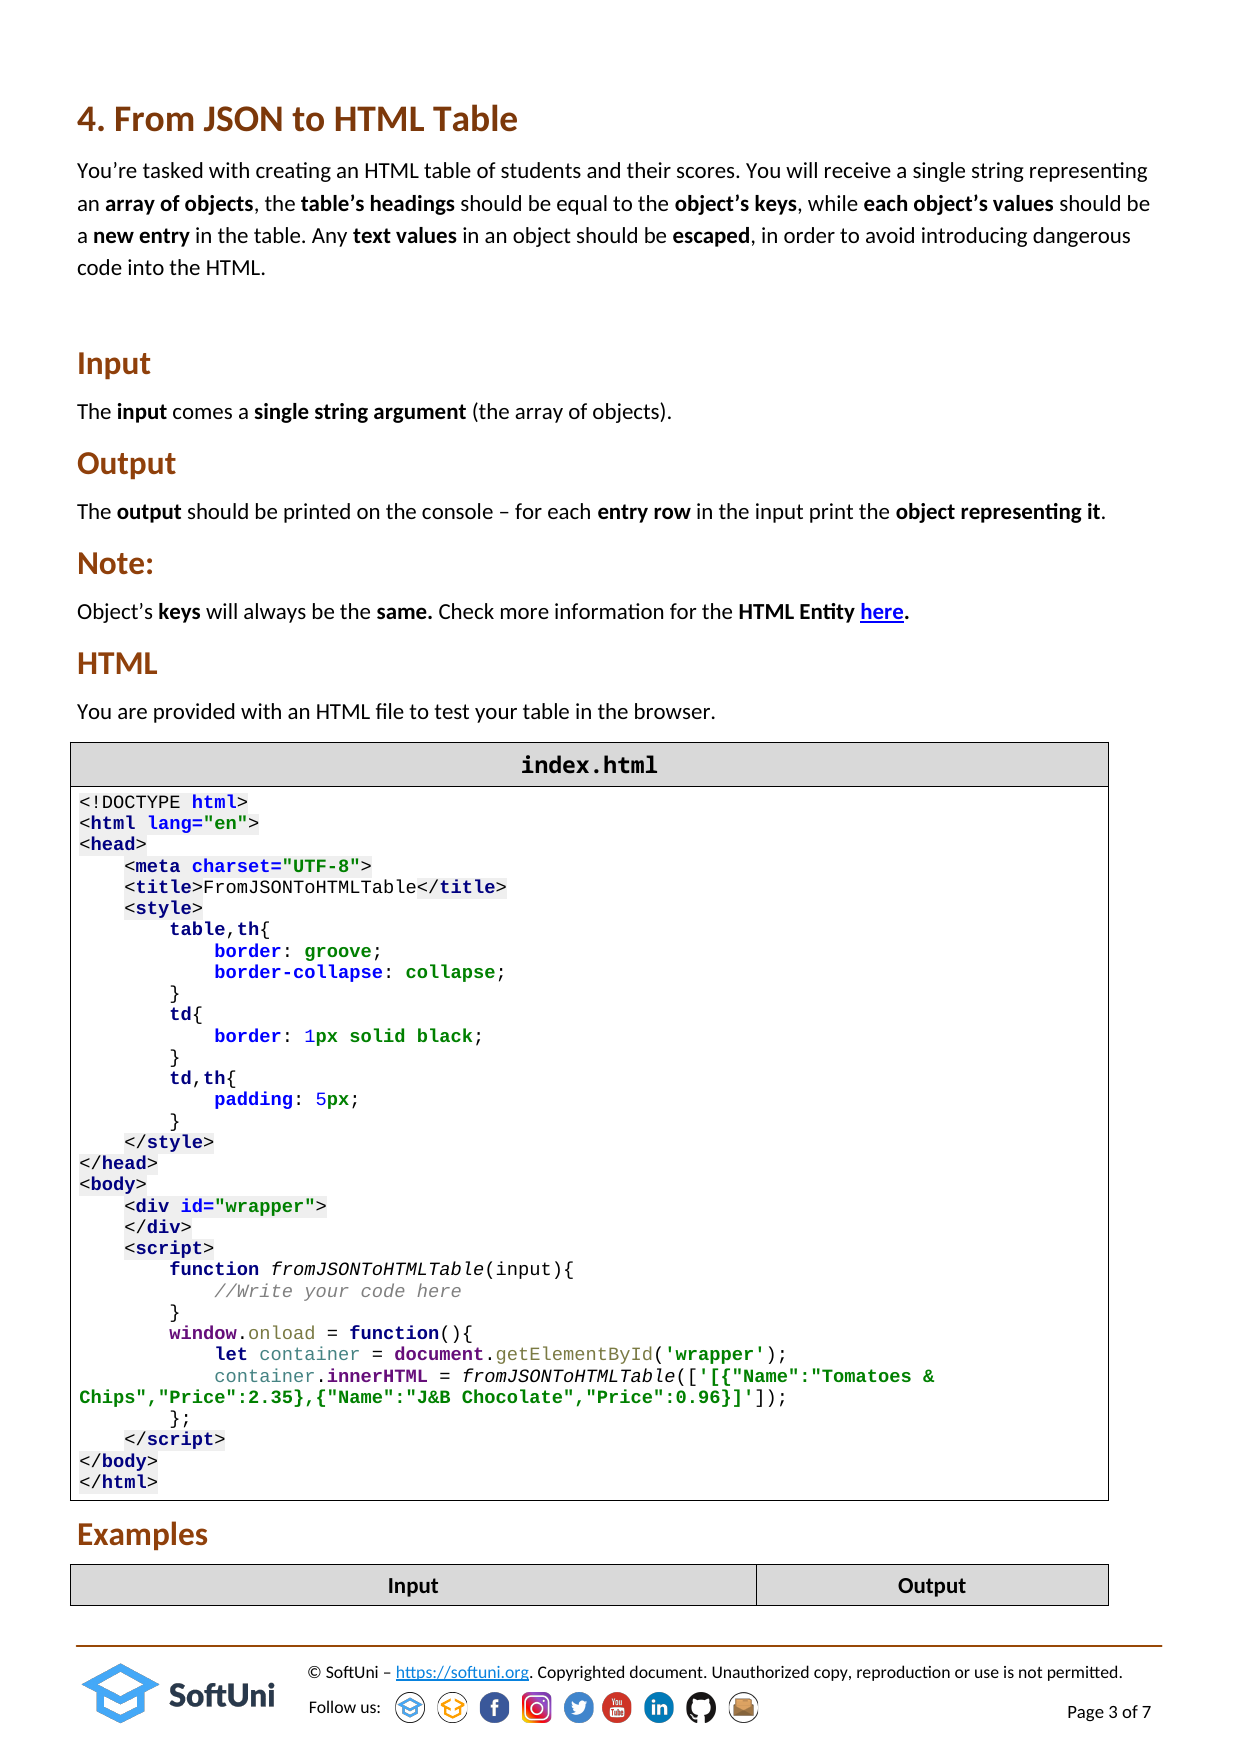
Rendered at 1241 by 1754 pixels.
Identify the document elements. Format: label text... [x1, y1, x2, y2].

picture [479, 1692, 510, 1723]
picture [658, 1705, 667, 1714]
picture [728, 1692, 759, 1723]
text The output should be printed on the console – for each entry row in the input print the object representing it. [77, 497, 1163, 525]
text The input comes a single string argument (the array of objects). [77, 397, 1163, 426]
table_header Input [71, 1565, 756, 1605]
picture [602, 1692, 632, 1723]
picture [665, 1714, 674, 1723]
subtitle HTML [77, 642, 1163, 682]
text You are provided with an HTML file to test your table in the browser. [77, 697, 1163, 725]
picture [665, 1692, 674, 1701]
subtitle Examples [77, 1513, 1163, 1554]
table_header Output [757, 1565, 1108, 1605]
subtitle Output [77, 442, 1163, 483]
picture [644, 1692, 653, 1701]
picture [686, 1692, 716, 1723]
picture [522, 1692, 552, 1723]
table_header index.html [71, 743, 1108, 786]
picture [564, 1692, 594, 1723]
picture [395, 1692, 425, 1723]
picture [437, 1692, 468, 1723]
picture [644, 1714, 653, 1723]
text Object’s keys will always be the same. Check more information for the HTML Entity here. [77, 597, 1163, 625]
subtitle From JSON to HTML Table [77, 95, 1163, 141]
subtitle Input [77, 342, 1163, 383]
picture [75, 1658, 281, 1729]
subtitle Note: [77, 542, 1163, 583]
table_cell <!DOCTYPE html> <html lang="en"> <head> <meta charset="UTF-8"> <title>FromJSONToHTMLTable</title> <style> table,th{ border: groove; border-collapse: collapse; } td{ border: 1px solid black; } td,th{ padding: 5px; } </style> </head> <body> <div id="wrapper"> </div> <script> function fromJSONToHTMLTable(input){ //Write your code here } window.onload = function(){ let container = document.getElementById('wrapper'); container.innerHTML = fromJSONToHTMLTable(['[{"Name":"Tomatoes & Chips","Price":2.35},{"Name":"J&B Chocolate","Price":0.96}]']); }; </script> </body> </html> [71, 787, 1108, 1500]
text You’re tasked with creating an HTML table of students and their scores. You will receive a single string representing an array of objects, the table’s headings should be equal to the object’s keys, while each object’s values should be a new entry in the table. Any text values in an object should be escaped, in order to avoid introducing dangerous code into the HTML. [77, 156, 1163, 281]
